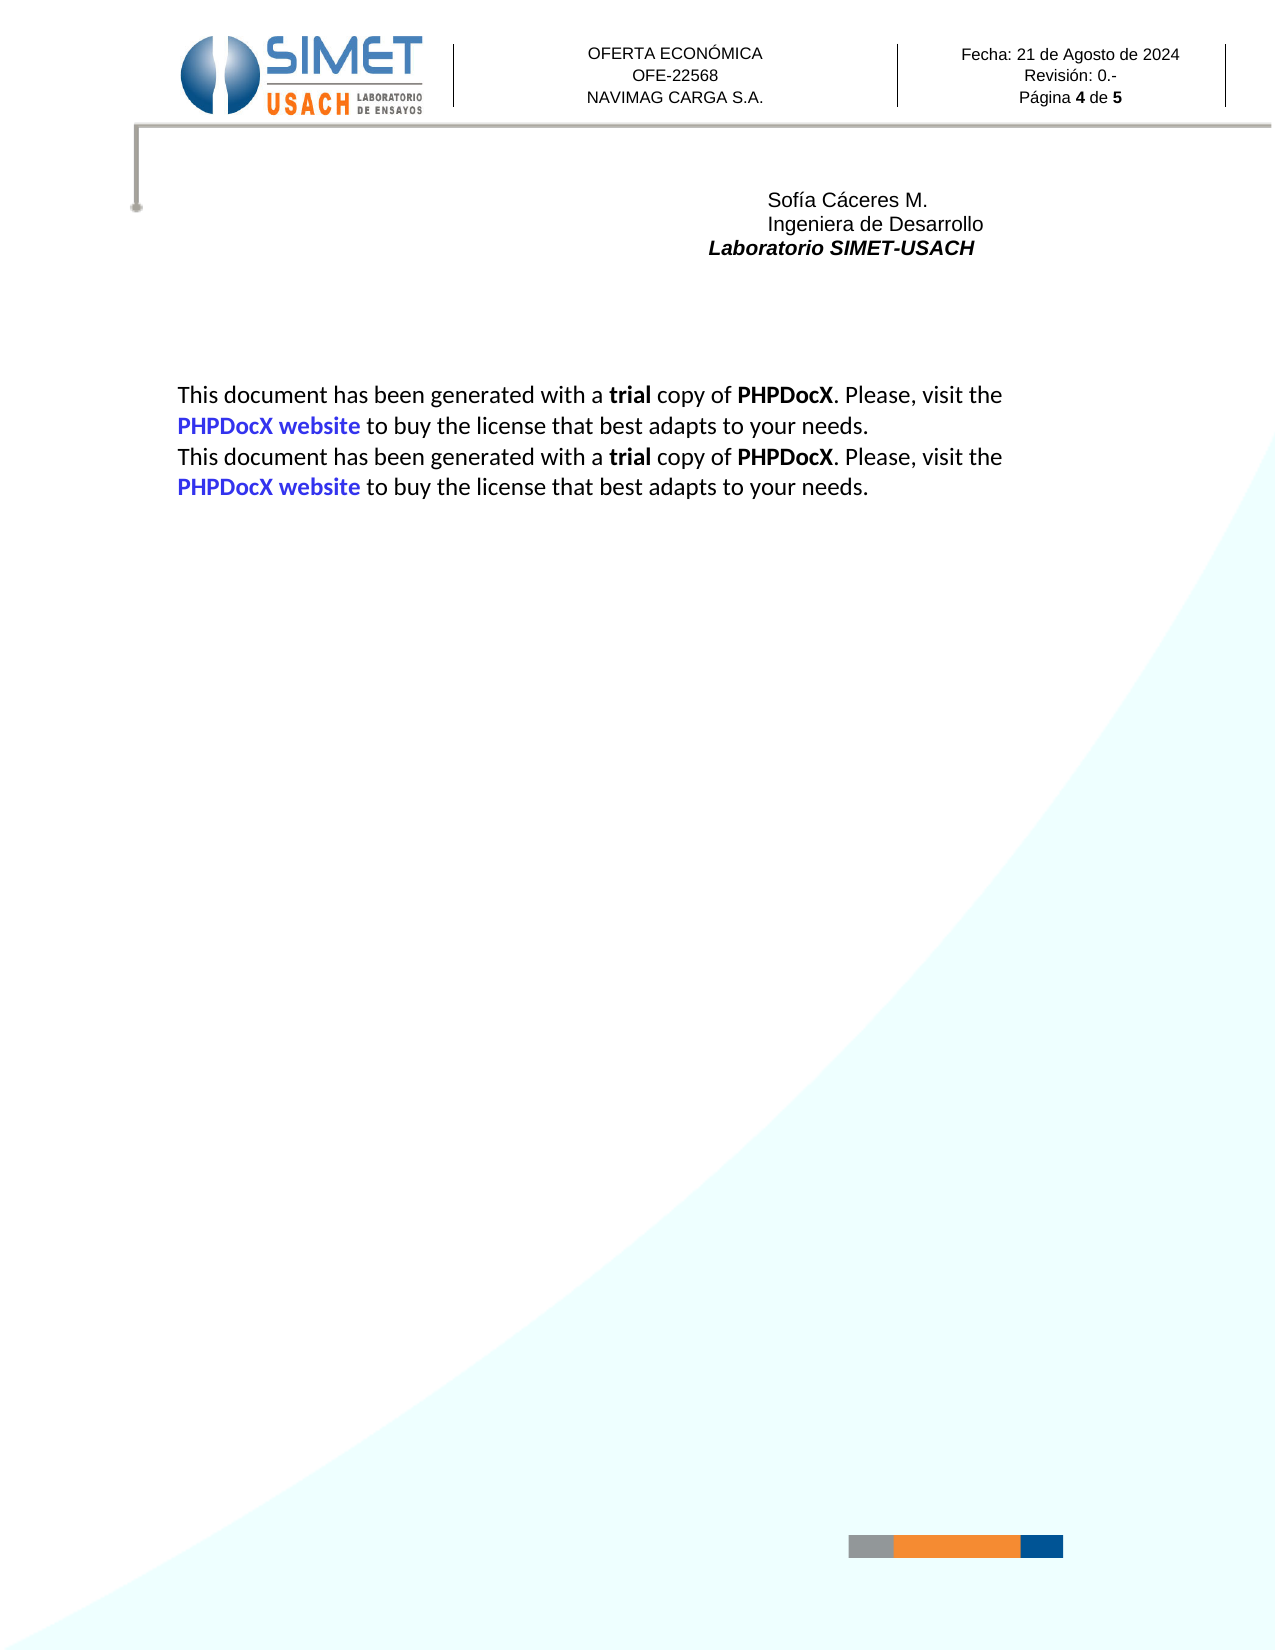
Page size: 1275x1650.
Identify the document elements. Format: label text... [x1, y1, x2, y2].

text Ingeniera de Desarrollo [251, 212, 1063, 236]
text This document has been generated with a trial copy of PHPDocX. Please, visit the PHPDocX website to buy the license that best adapts to your needs. [177, 380, 1063, 441]
text Sofía Cáceres M. [251, 188, 1063, 212]
text This document has been generated with a trial copy of PHPDocX. Please, visit the PHPDocX website to buy the license that best adapts to your needs. [177, 441, 1063, 502]
picture [126, 22, 1272, 219]
text Laboratorio SIMET-USACH [177, 236, 1063, 260]
